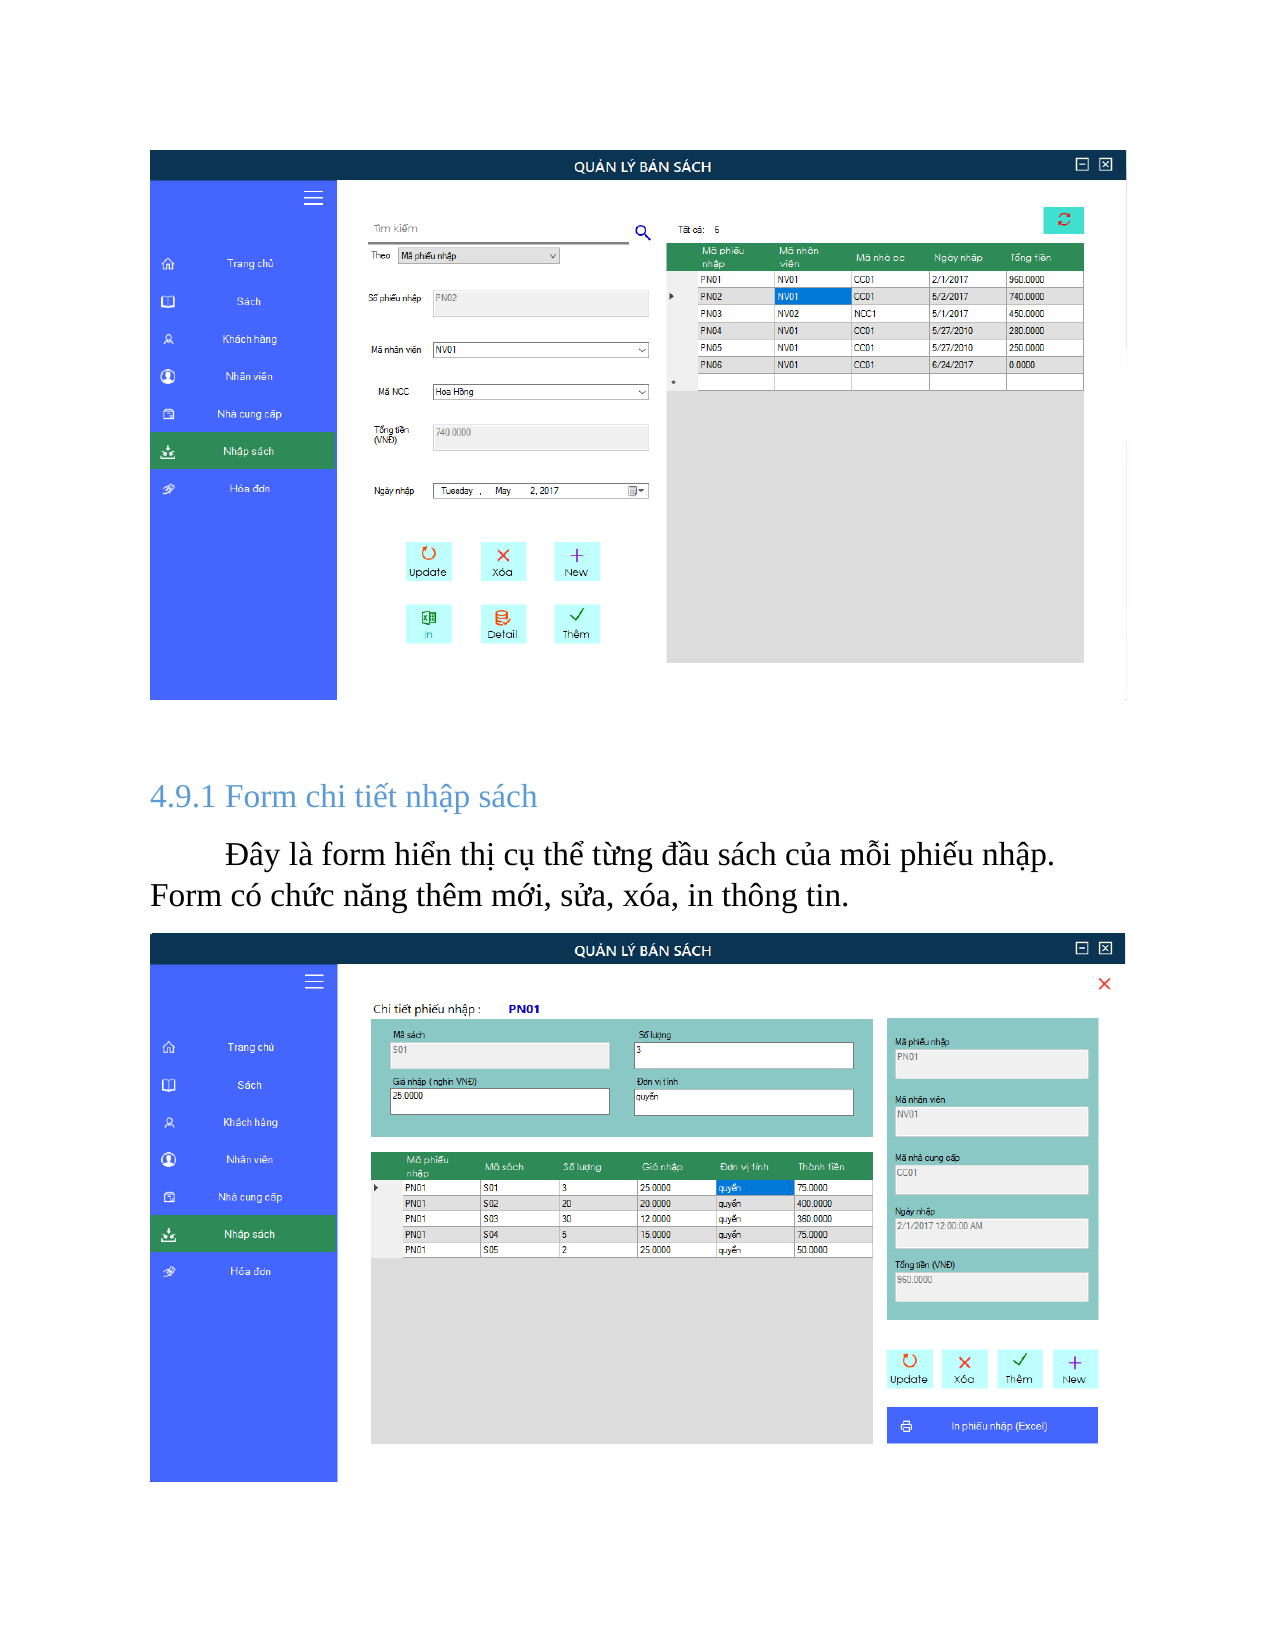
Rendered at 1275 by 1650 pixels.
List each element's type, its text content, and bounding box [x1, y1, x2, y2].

text Đây là form hiển thị cụ thể từng đầu sách của mỗi phiếu nhập. Form có chức năng thêm mới, sửa, xóa, in thông tin. [150, 834, 1125, 914]
picture [150, 150, 1127, 700]
text 4.9.1 Form chi tiết nhập sách [150, 776, 1125, 814]
picture [150, 933, 1125, 1482]
